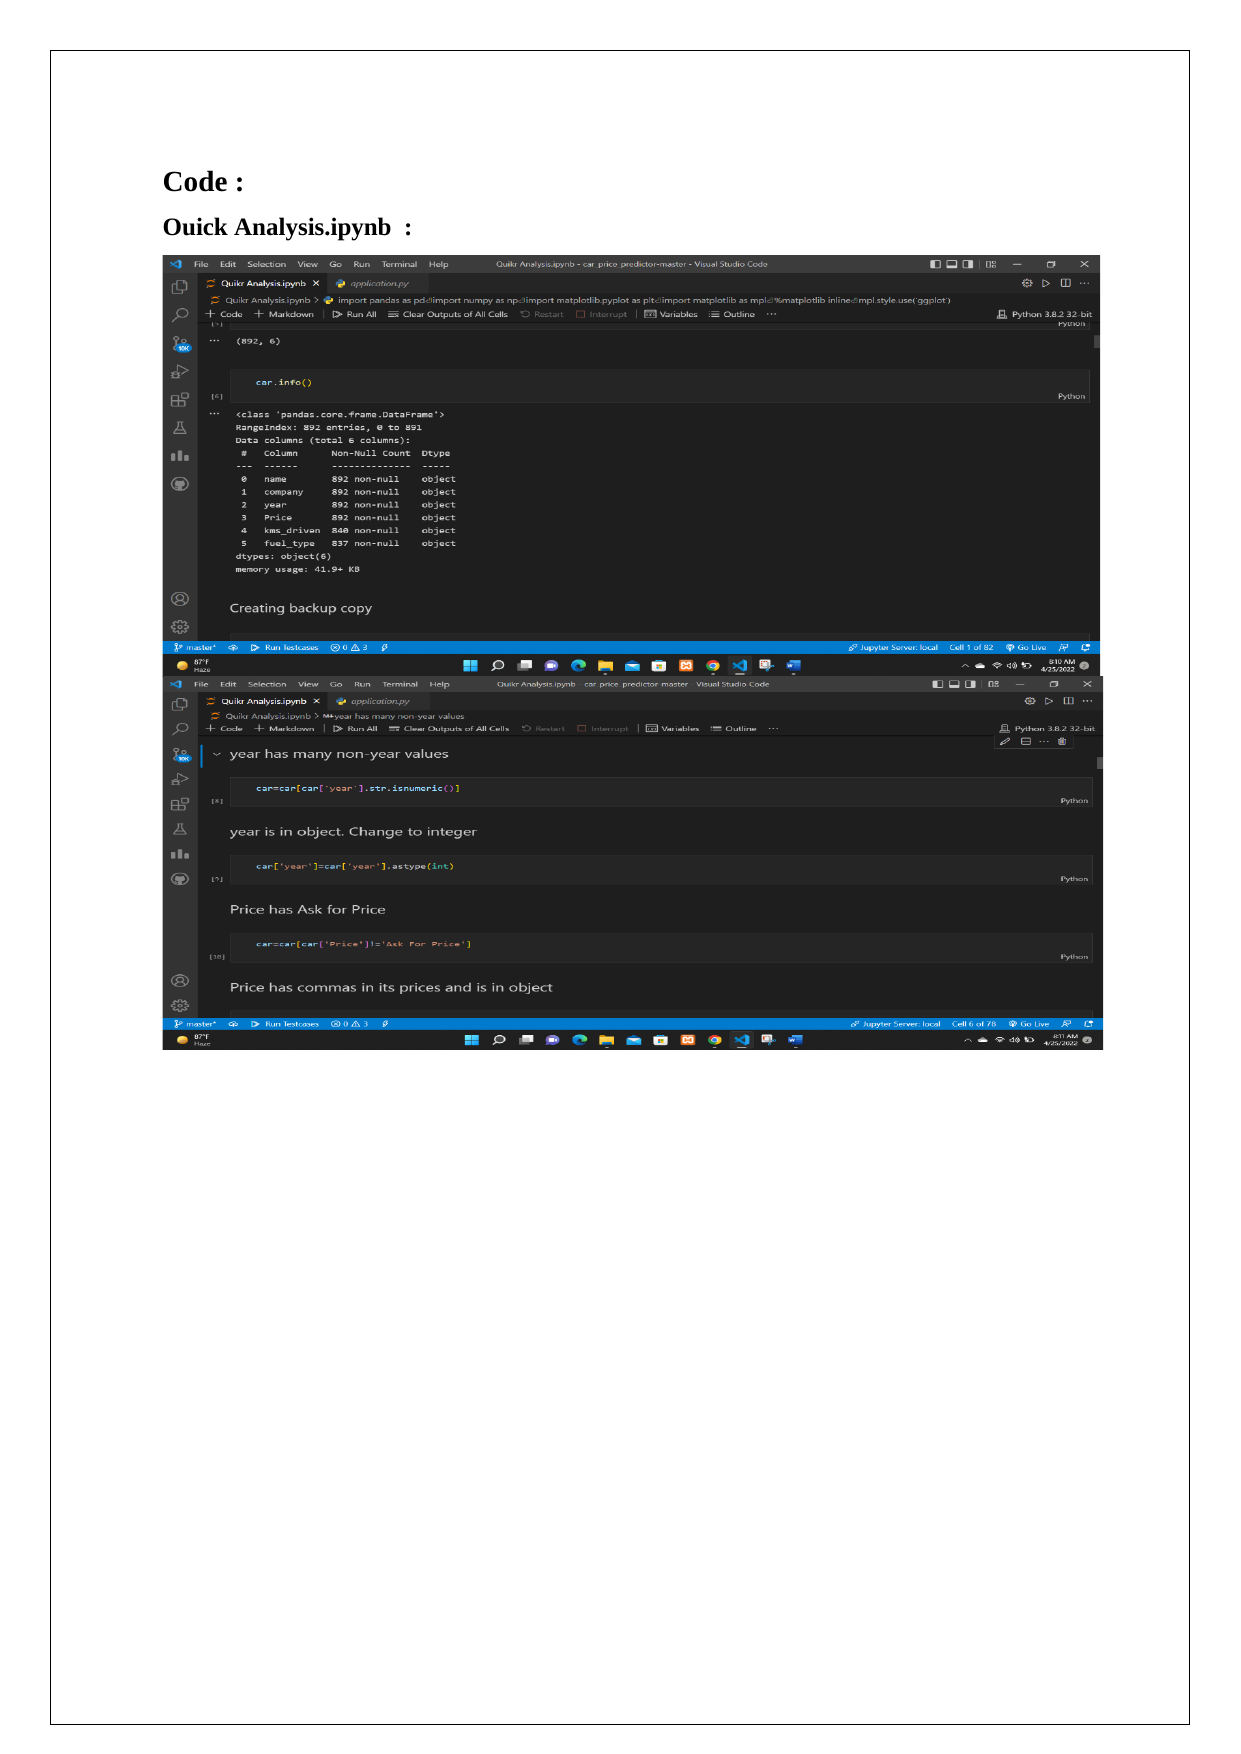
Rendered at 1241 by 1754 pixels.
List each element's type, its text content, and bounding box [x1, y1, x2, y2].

picture [162, 255, 1104, 1050]
text Code : [162, 164, 1080, 198]
text Ouick Analysis.ipynb : [162, 212, 1080, 241]
